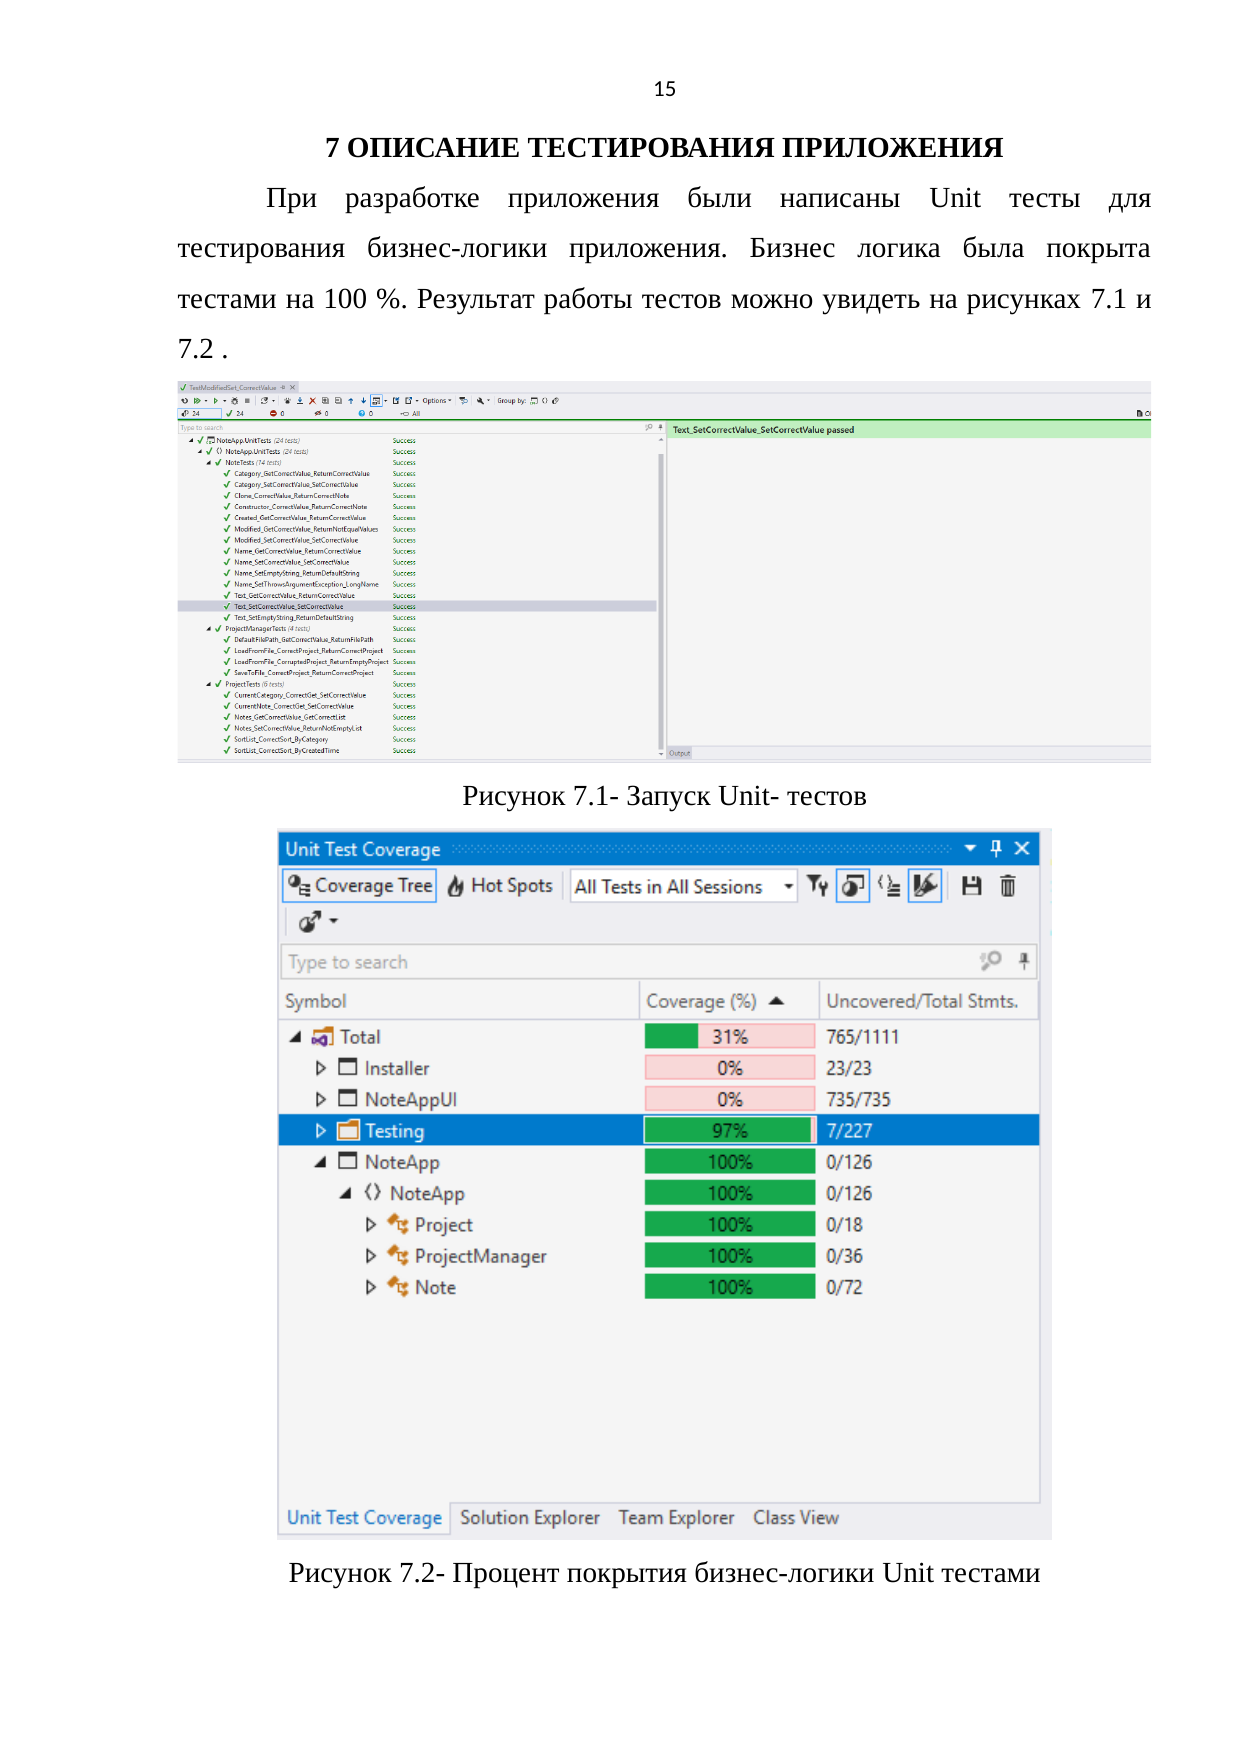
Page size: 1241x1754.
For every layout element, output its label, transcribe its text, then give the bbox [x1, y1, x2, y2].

text При разработке приложения были написаны Unit тесты для тестирования бизнес-логики приложения. Бизнес логика была покрыта тестами на 100 %. Результат работы тестов можно увидеть на рисунках 7.1 и 7.2 . [177, 180, 1152, 364]
picture [177, 381, 1152, 763]
text Рисунок 7.2- Процент покрытия бизнес-логики Unit тестами [177, 1555, 1152, 1589]
text Рисунок 7.1- Запуск Unit- тестов [177, 778, 1152, 812]
picture [277, 828, 1052, 1540]
text 7 ОПИСАНИЕ ТЕСТИРОВАНИЯ ПРИЛОЖЕНИЯ [177, 130, 1152, 163]
